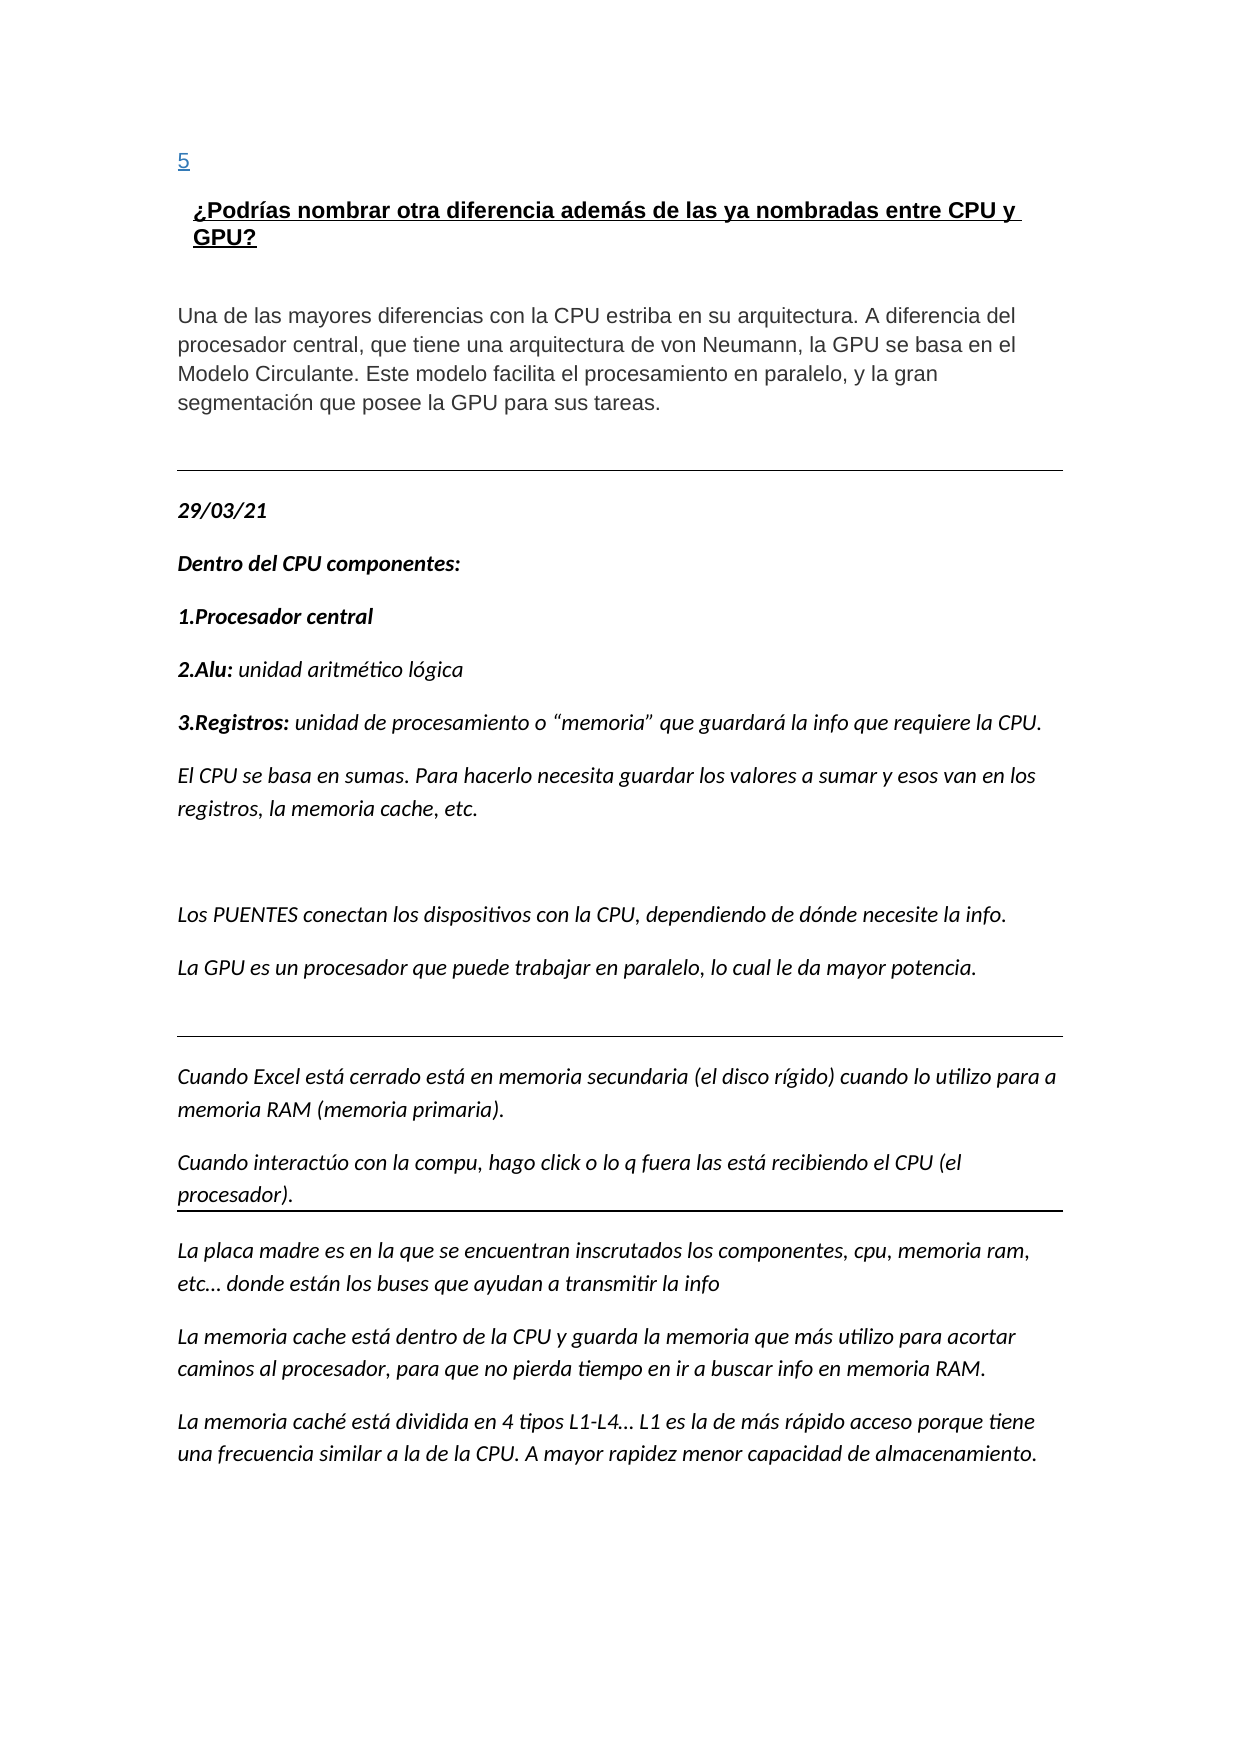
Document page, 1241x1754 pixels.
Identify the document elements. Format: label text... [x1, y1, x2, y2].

text 2.Alu: unidad aritmético lógica [177, 656, 1063, 683]
text 1.Procesador central [177, 602, 1063, 631]
text Cuando interactúo con la compu, hago click o lo q fuera las está recibiendo el CPU (el procesador). [177, 1148, 1063, 1210]
text El CPU se basa en sumas. Para hacerlo necesita guardar los valores a sumar y esos van en los registros, la memoria cache, etc. [177, 762, 1063, 822]
text Una de las mayores diferencias con la CPU estriba en su arquitectura. A diferencia del procesador central, que tiene una arquitectura de von Neumann, la GPU se basa en el Modelo Circulante. Este modelo facilita el procesamiento en paralelo, y la gran segmentación que posee la GPU para sus tareas. [177, 303, 1063, 415]
text La memoria cache está dentro de la CPU y guarda la memoria que más utilizo para acortar caminos al procesador, para que no pierda tiempo en ir a buscar info en memoria RAM. [177, 1322, 1063, 1382]
text La GPU es un procesador que puede trabajar en paralelo, lo cual le da mayor potencia. [177, 953, 1063, 981]
text 29/03/21 [177, 496, 1063, 524]
text ¿Podrías nombrar otra diferencia además de las ya nombradas entre CPU y GPU? [193, 197, 1063, 250]
text 3.Registros: unidad de procesamiento o “memoria” que guardará la info que requiere la CPU. [177, 708, 1063, 737]
text La memoria caché está dividida en 4 tipos L1-L4… L1 es la de más rápido acceso porque tiene una frecuencia similar a la de la CPU. A mayor rapidez menor capacidad de almacenamiento. [177, 1407, 1063, 1467]
text Cuando Excel está cerrado está en memoria secundaria (el disco rígido) cuando lo utilizo para a memoria RAM (memoria primaria). [177, 1062, 1063, 1123]
text 5 [177, 148, 1063, 173]
text Los PUENTES conectan los dispositivos con la CPU, dependiendo de dónde necesite la info. [177, 900, 1063, 928]
text La placa madre es en la que se encuentran inscrutados los componentes, cpu, memoria ram, etc… donde están los buses que ayudan a transmitir la info [177, 1237, 1063, 1297]
text Dentro del CPU componentes: [177, 549, 1063, 577]
